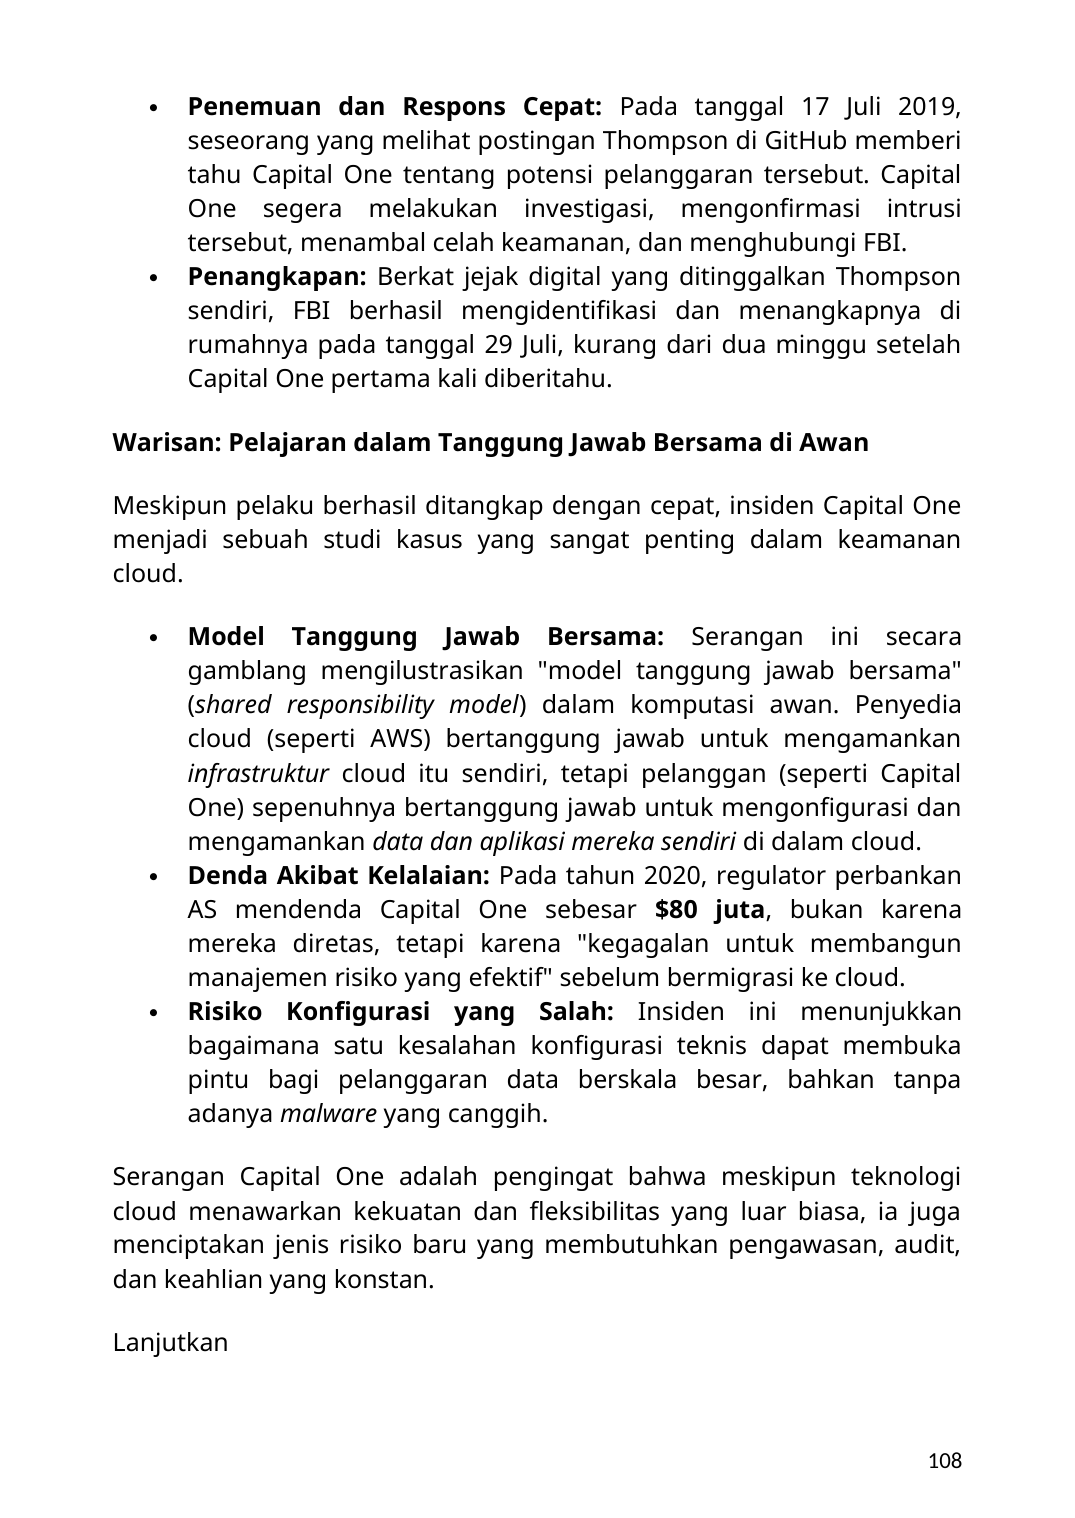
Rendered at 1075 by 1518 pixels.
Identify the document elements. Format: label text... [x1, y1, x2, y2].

text Serangan Capital One adalah pengingat bahwa meskipun teknologi cloud menawarkan kekuatan dan fleksibilitas yang luar biasa, ia juga menciptakan jenis risiko baru yang membutuhkan pengawasan, audit, dan keahlian yang konstan. [112, 1159, 962, 1295]
list Penangkapan: Berkat jejak digital yang ditinggalkan Thompson sendiri, FBI berhasil mengidentifikasi dan menangkapnya di rumahnya pada tanggal 29 Juli, kurang dari dua minggu setelah Capital One pertama kali diberitahu. [150, 259, 962, 395]
list Penemuan dan Respons Cepat: Pada tanggal 17 Juli 2019, seseorang yang melihat postingan Thompson di GitHub memberi tahu Capital One tentang potensi pelanggaran tersebut. Capital One segera melakukan investigasi, mengonfirmasi intrusi tersebut, menambal celah keamanan, dan menghubungi FBI. [150, 89, 962, 259]
list Risiko Konfigurasi yang Salah: Insiden ini menunjukkan bagaimana satu kesalahan konfigurasi teknis dapat membuka pintu bagi pelanggaran data berskala besar, bahkan tanpa adanya malware yang canggih. [150, 994, 962, 1130]
list Model Tanggung Jawab Bersama: Serangan ini secara gamblang mengilustrasikan "model tanggung jawab bersama" (shared responsibility model) dalam komputasi awan. Penyedia cloud (seperti AWS) bertanggung jawab untuk mengamankan infrastruktur cloud itu sendiri, tetapi pelanggan (seperti Capital One) sepenuhnya bertanggung jawab untuk mengonfigurasi dan mengamankan data dan aplikasi mereka sendiri di dalam cloud. [150, 619, 962, 857]
text Warisan: Pelajaran dalam Tanggung Jawab Bersama di Awan [112, 424, 962, 458]
list Denda Akibat Kelalaian: Pada tahun 2020, regulator perbankan AS mendenda Capital One sebesar $80 juta, bukan karena mereka diretas, tetapi karena "kegagalan untuk membangun manajemen risiko yang efektif" sebelum bermigrasi ke cloud. [150, 857, 962, 994]
text Meskipun pelaku berhasil ditangkap dengan cepat, insiden Capital One menjadi sebuah studi kasus yang sangat penting dalam keamanan cloud. [112, 488, 962, 590]
text Lanjutkan [112, 1324, 962, 1358]
